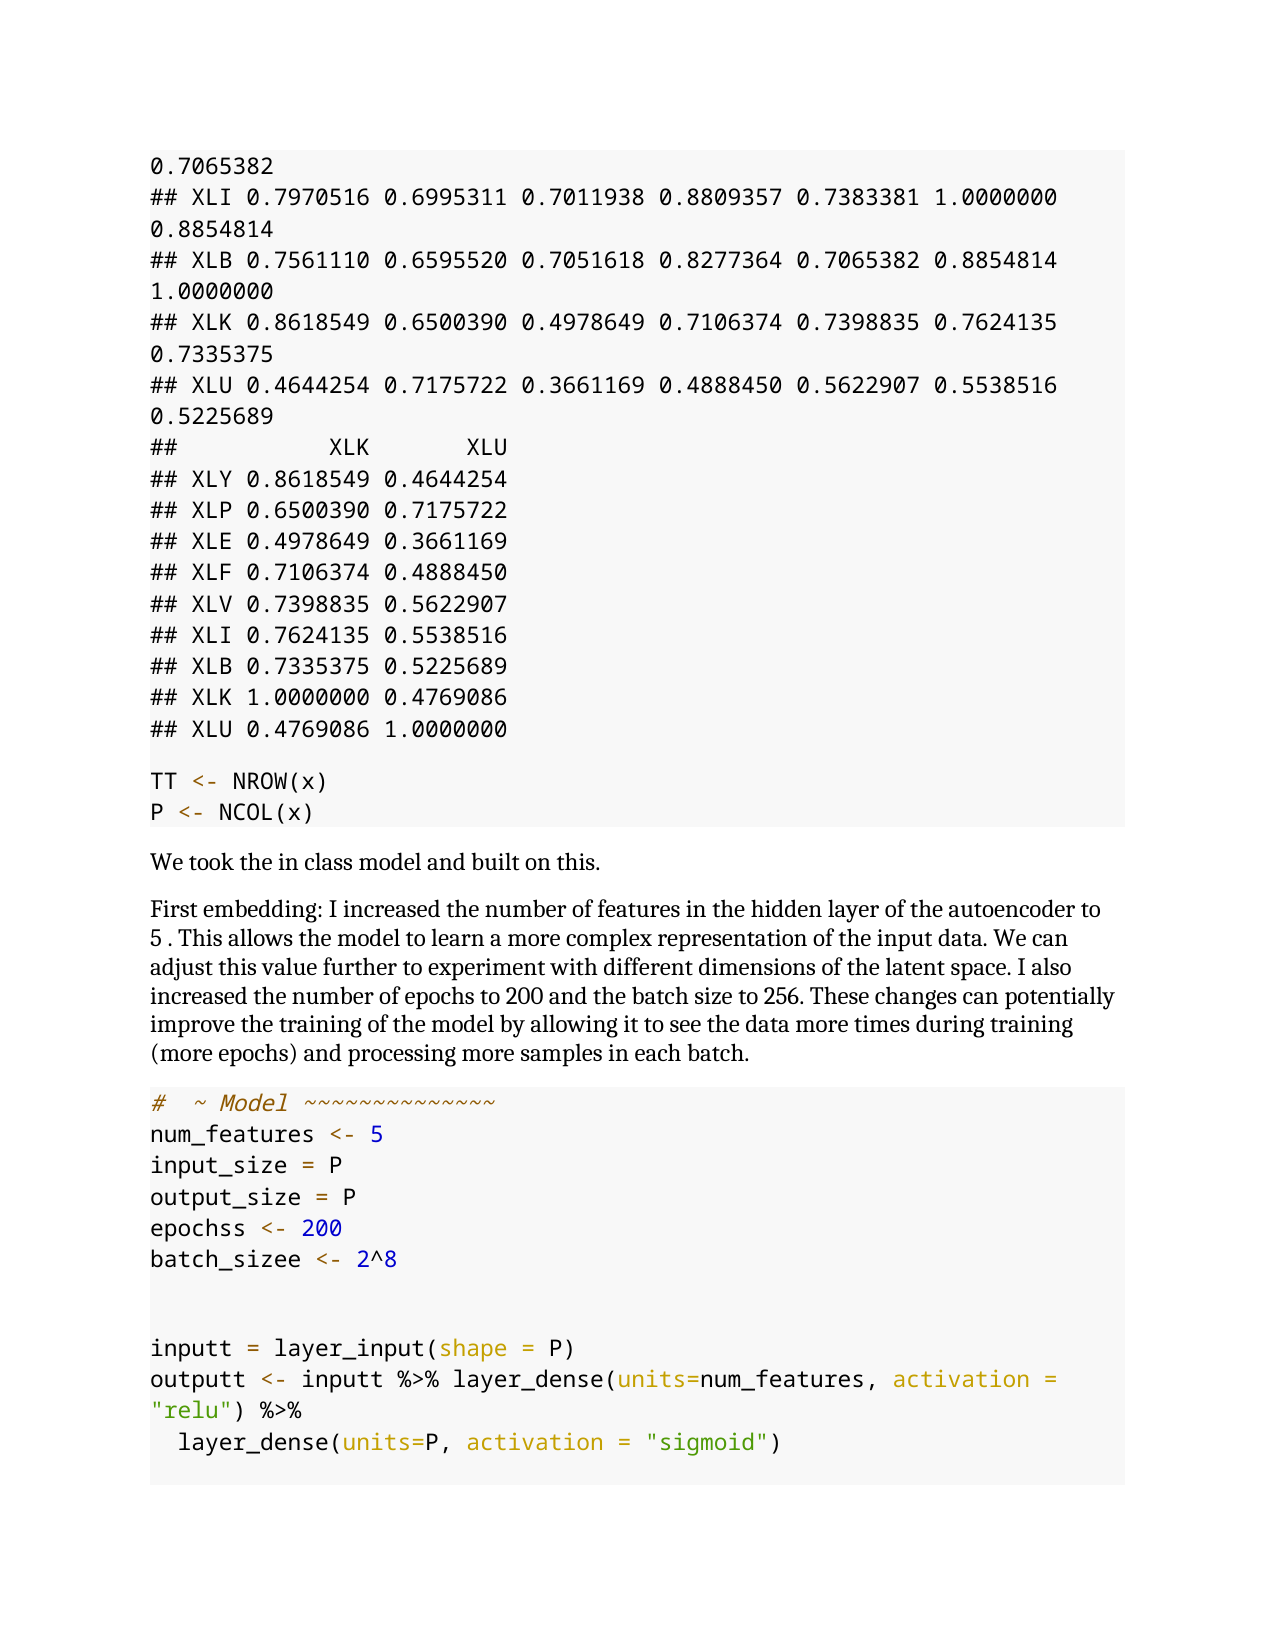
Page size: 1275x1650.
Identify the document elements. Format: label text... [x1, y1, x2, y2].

text First embedding: I increased the number of features in the hidden layer of the autoencoder to 5 . This allows the model to learn a more complex representation of the input data. We can adjust this value further to experiment with different dimensions of the latent space. I also increased the number of epochs to 200 and the batch size to 256. These changes can potentially improve the training of the model by allowing it to see the data more times during training (more epochs) and processing more samples in each batch. [150, 895, 1125, 1068]
text TT <- NROW(x) P <- NCOL(x) [150, 764, 1125, 827]
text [150, 150, 1125, 744]
text We took the in class model and built on this. [150, 848, 1125, 877]
